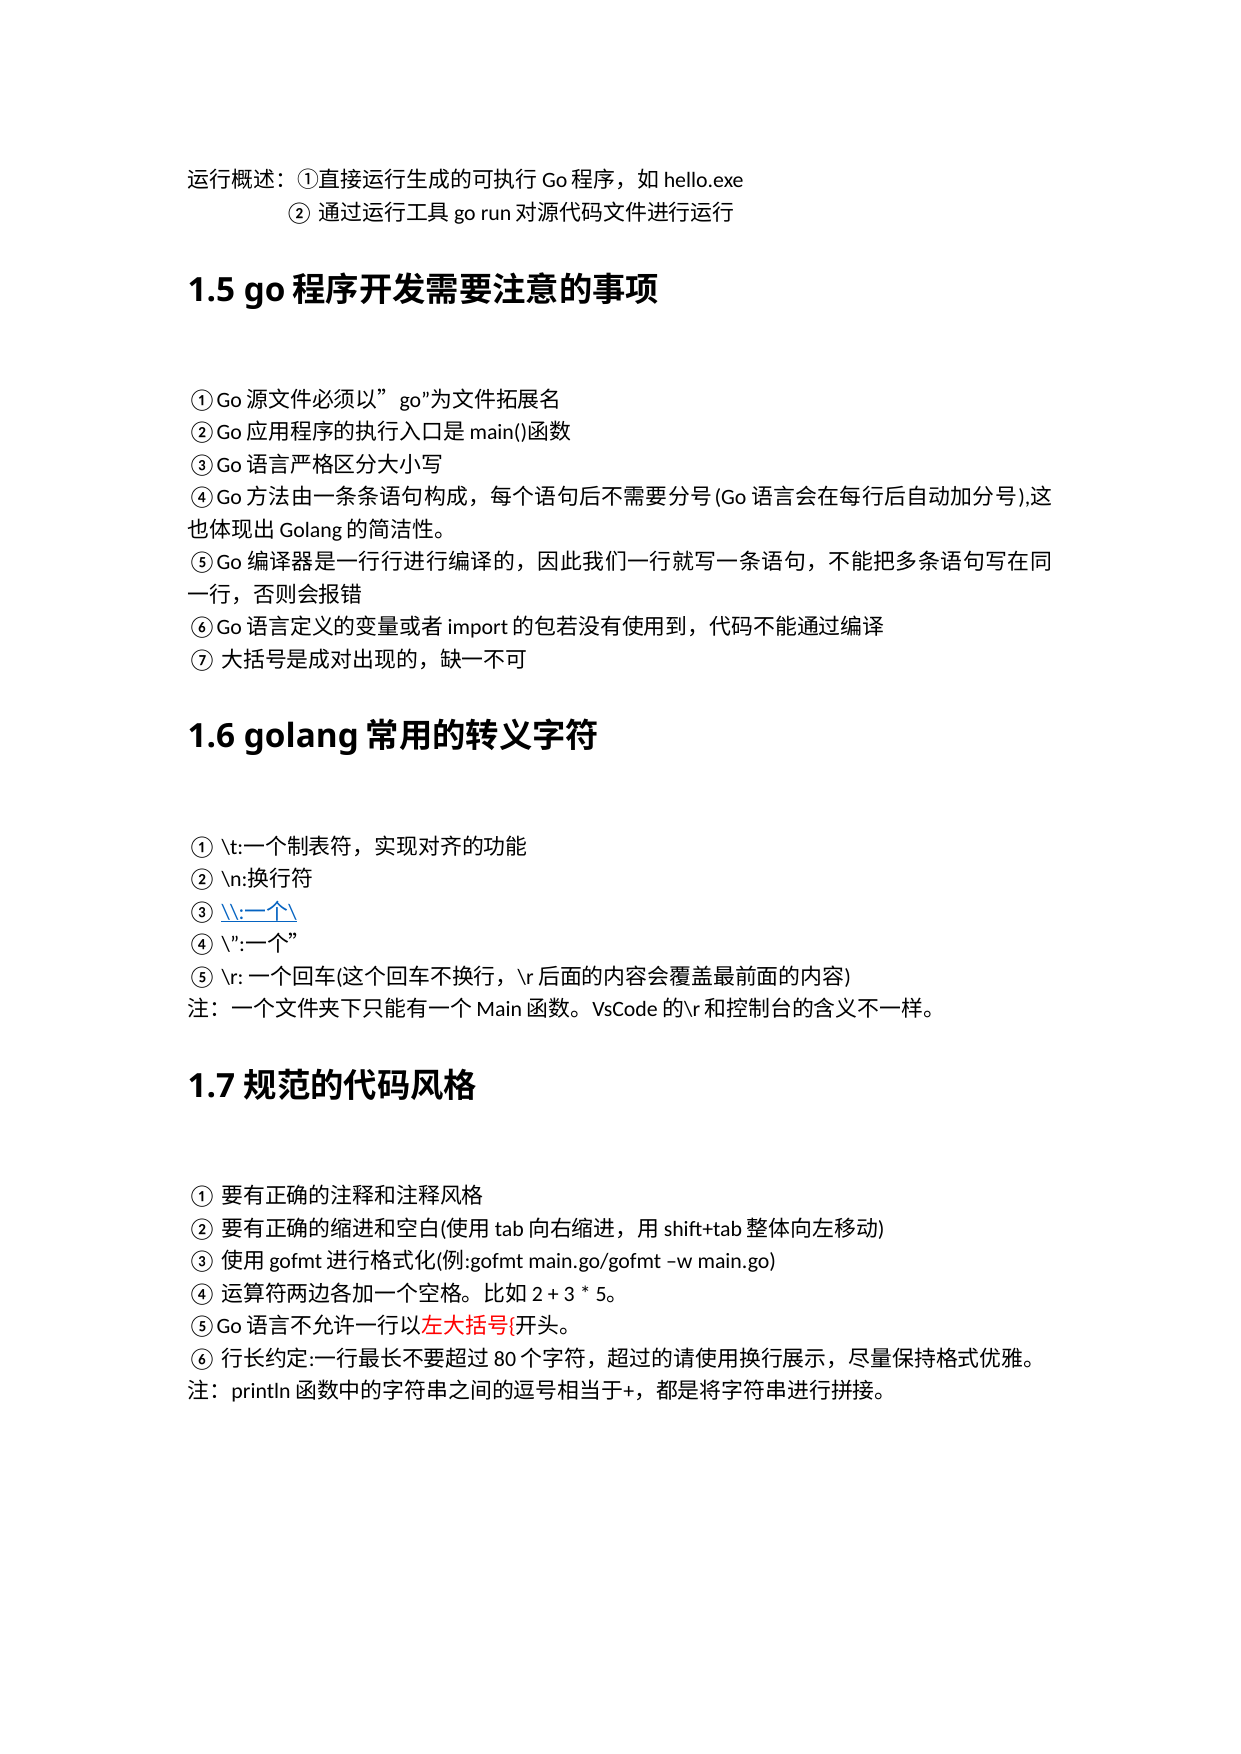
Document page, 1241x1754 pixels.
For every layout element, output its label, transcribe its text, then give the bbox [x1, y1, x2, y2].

text ①要有正确的注释和注释风格 [187, 1178, 1053, 1210]
text ②通过运行工具go run对源代码文件进行运行 [187, 194, 1053, 227]
text ④ \”:一个” [187, 926, 1053, 958]
text ③ \\:一个\ [187, 893, 1053, 926]
text 注：一个文件夹下只能有一个Main函数。VsCode的\r和控制台的含义不一样。 [187, 991, 1053, 1023]
text 运行概述：①直接运行生成的可执行Go程序，如hello.exe [187, 162, 1053, 194]
text ② \n:换行符 [187, 861, 1053, 893]
text ⑥行长约定:一行最长不要超过80个字符，超过的请使用换行展示，尽量保持格式优雅。 [187, 1340, 1053, 1373]
text ④运算符两边各加一个空格。比如2 + 3 * 5。 [187, 1275, 1053, 1308]
text ②Go应用程序的执行入口是main()函数 [187, 414, 1053, 446]
subtitle 1.5 go程序开发需要注意的事项 [187, 254, 1053, 319]
text ⑤ \r: 一个回车(这个回车不换行，\r后面的内容会覆盖最前面的内容) [187, 958, 1053, 991]
text ⑤Go语言不允许一行以左大括号{开头。 [187, 1308, 1053, 1340]
text ①Go源文件必须以”go”为文件拓展名 [187, 381, 1053, 414]
text ④Go方法由一条条语句构成，每个语句后不需要分号(Go语言会在每行后自动加分号),这也体现出Golang的简洁性。 [187, 479, 1053, 544]
text ③Go语言严格区分大小写 [187, 446, 1053, 479]
text 注：println函数中的字符串之间的逗号相当于+，都是将字符串进行拼接。 [187, 1373, 1053, 1405]
text ⑤Go编译器是一行行进行编译的，因此我们一行就写一条语句，不能把多条语句写在同一行，否则会报错 [187, 544, 1053, 609]
subtitle 1.7 规范的代码风格 [187, 1051, 1053, 1116]
text ⑥Go语言定义的变量或者import的包若没有使用到，代码不能通过编译 [187, 609, 1053, 641]
text ③使用gofmt进行格式化(例:gofmt main.go/gofmt –w main.go) [187, 1243, 1053, 1275]
text ②要有正确的缩进和空白(使用tab向右缩进，用shift+tab整体向左移动) [187, 1210, 1053, 1243]
subtitle 1.6 golang常用的转义字符 [187, 701, 1053, 766]
text ⑦大括号是成对出现的，缺一不可 [187, 641, 1053, 674]
text ① \t:一个制表符，实现对齐的功能 [187, 828, 1053, 861]
